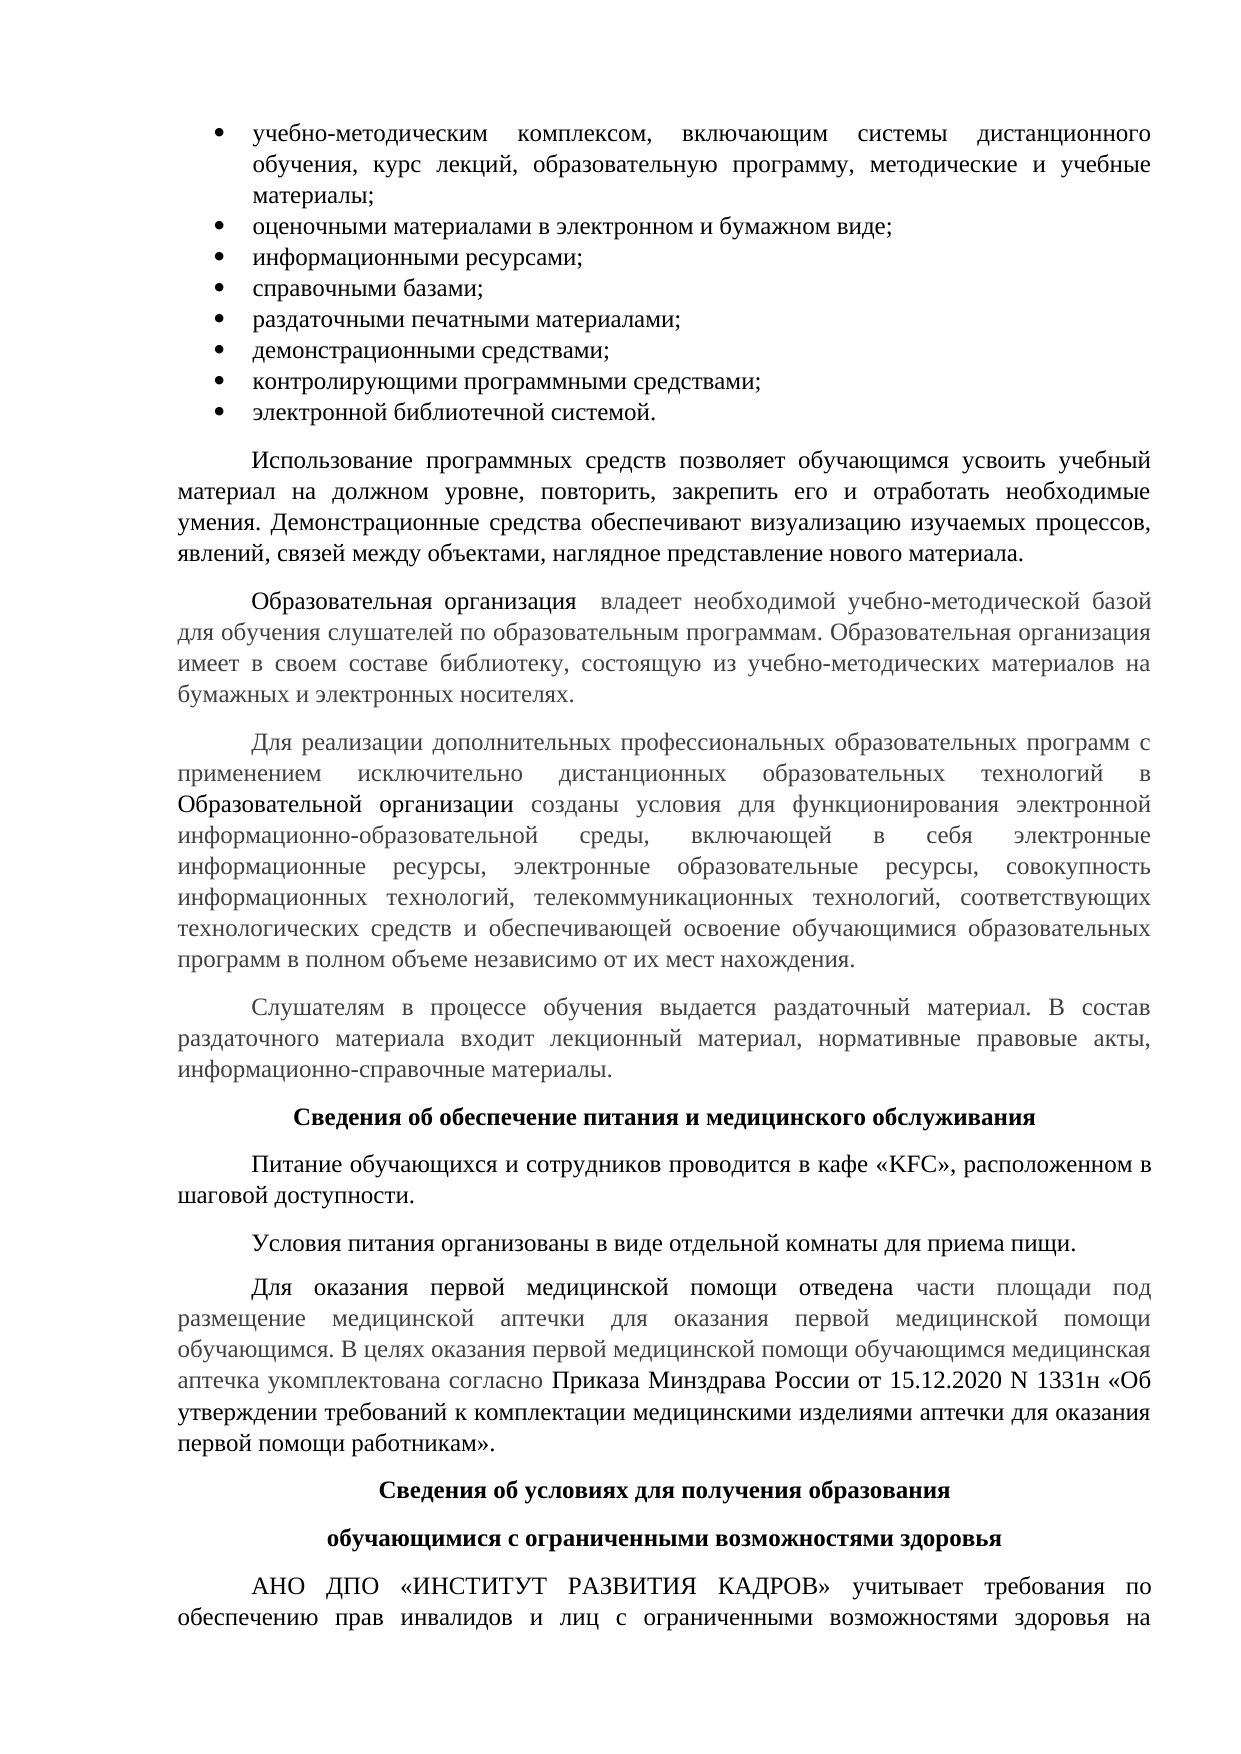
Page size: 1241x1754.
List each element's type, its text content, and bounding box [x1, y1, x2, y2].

list оценочными материалами в электронном и бумажном виде; [215, 211, 1152, 240]
text Образовательная организация владеет необходимой учебно-методической базой для обучения слушателей по образовательным программам. Образовательная организация имеет в своем составе библиотеку, состоящую из учебно-методических материалов на бумажных и электронных носителях. [177, 586, 1152, 708]
text Слушателям в процессе обучения выдается раздаточный материал. В состав раздаточного материала входит лекционный материал, нормативные правовые акты, информационно-справочные материалы. [177, 992, 1152, 1083]
text Использование программных средств позволяет обучающимся усвоить учебный материал на должном уровне, повторить, закрепить его и отработать необходимые умения. Демонстрационные средства обеспечивают визуализацию изучаемых процессов, явлений, связей между объектами, наглядное представление нового материала. [177, 445, 1152, 567]
list справочными базами; [215, 273, 1152, 302]
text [177, 1571, 1152, 1631]
text Питание обучающихся и сотрудников проводится в кафе «KFC», расположенном в шаговой доступности. [177, 1149, 1152, 1209]
list контролирующими программными средствами; [215, 366, 1152, 395]
text Сведения об условиях для получения образования [177, 1475, 1152, 1504]
list раздаточными печатными материалами; [215, 304, 1152, 333]
list электронной библиотечной системой. [215, 397, 1152, 426]
list демонстрационными средствами; [215, 335, 1152, 364]
text Для реализации дополнительных профессиональных образовательных программ с применением исключительно дистанционных образовательных технологий в Образовательной организации созданы условия для функционирования электронной информационно-образовательной среды, включающей в себя электронные информационные ресурсы, электронные образовательные ресурсы, совокупность информационных технологий, телекоммуникационных технологий, соответствующих технологических средств и обеспечивающей освоение обучающимися образовательных программ в полном объеме независимо от их мест нахождения. [177, 727, 1152, 973]
text Условия питания организованы в виде отдельной комнаты для приема пищи. [177, 1228, 1152, 1257]
list информационными ресурсами; [215, 242, 1152, 271]
text обучающимися с ограниченными возможностями здоровья [177, 1523, 1152, 1552]
list учебно-методическим комплексом, включающим системы дистанционного обучения, курс лекций, образовательную программу, методические и учебные материалы; [215, 118, 1152, 209]
text Сведения об обеспечение питания и медицинского обслуживания [177, 1102, 1152, 1130]
text Для оказания первой медицинской помощи отведена части площади под размещение медицинской аптечки для оказания первой медицинской помощи обучающимся. В целях оказания первой медицинской помощи обучающимся медицинская аптечка укомплектована согласно Приказа Минздрава России от 15.12.2020 N 1331н «Об утверждении требований к комплектации медицинскими изделиями аптечки для оказания первой помощи работникам». [177, 1272, 1152, 1456]
